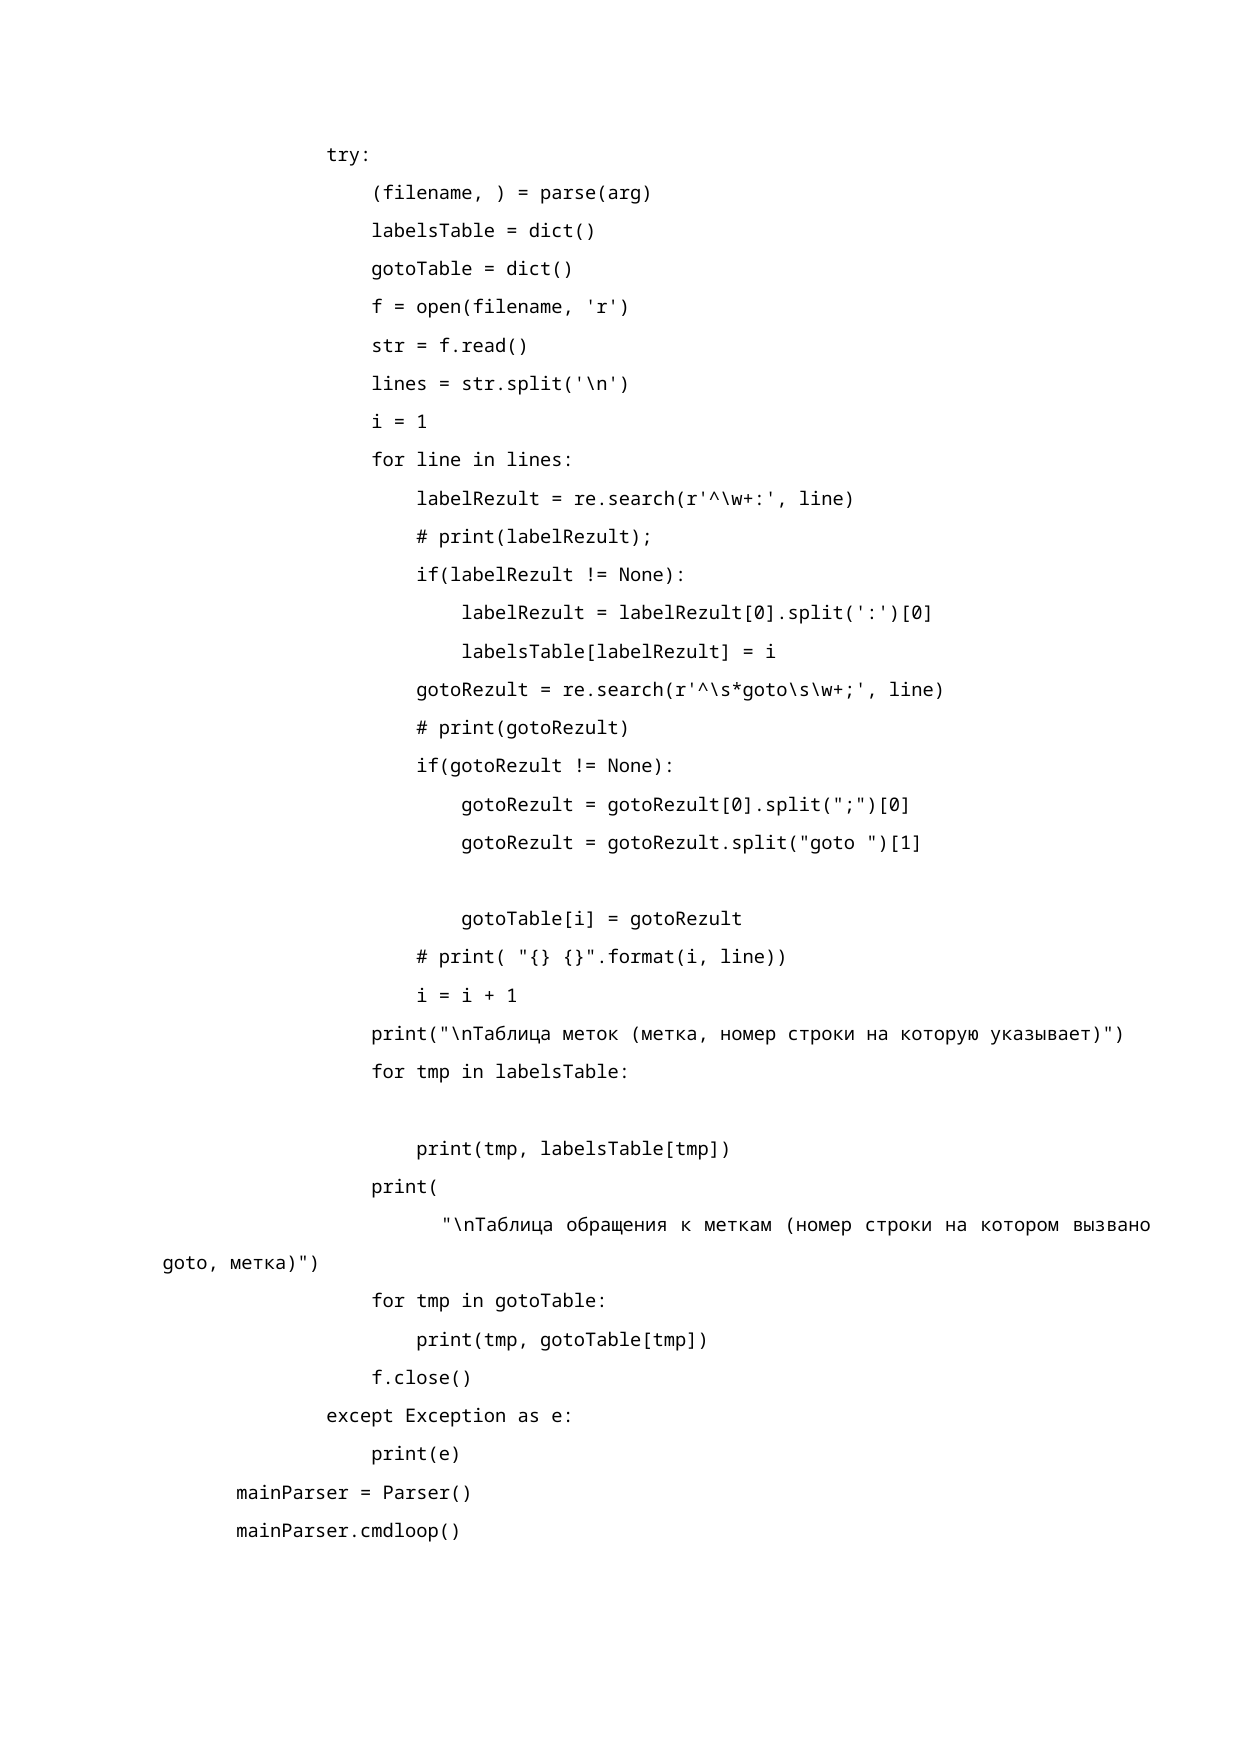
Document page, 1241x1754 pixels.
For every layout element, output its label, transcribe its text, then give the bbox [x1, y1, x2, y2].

text gotoTable[i] = gotoRezult [162, 906, 1152, 931]
text f.close() [162, 1364, 1152, 1390]
text # print(labelRezult); [162, 523, 1152, 549]
text print( [162, 1173, 1152, 1199]
text labelsTable = dict() [162, 217, 1152, 243]
text except Exception as e: [162, 1402, 1152, 1428]
text labelsTable[labelRezult] = i [162, 638, 1152, 663]
text i = i + 1 [162, 982, 1152, 1007]
text i = 1 [162, 408, 1152, 434]
text # print(gotoRezult) [162, 714, 1152, 740]
text labelRezult = re.search(r'^\w+:', line) [162, 485, 1152, 511]
text "\nТаблица обращения к меткам (номер строки на котором вызвано goto, метка)") [162, 1211, 1152, 1275]
text gotoRezult = gotoRezult.split("goto ")[1] [162, 829, 1152, 854]
text mainParser.cmdloop() [162, 1517, 1152, 1543]
text try: [162, 141, 1152, 166]
text # print( "{} {}".format(i, line)) [162, 944, 1152, 969]
text lines = str.split('\n') [162, 370, 1152, 396]
text print("\nТаблица меток (метка, номер строки на которую указывает)") [162, 1020, 1152, 1046]
text f = open(filename, 'r') [162, 294, 1152, 319]
text for tmp in gotoTable: [162, 1288, 1152, 1313]
text mainParser = Parser() [162, 1479, 1152, 1504]
text str = f.read() [162, 332, 1152, 358]
text gotoRezult = re.search(r'^\s*goto\s\w+;', line) [162, 676, 1152, 702]
text if(gotoRezult != None): [162, 753, 1152, 778]
text gotoRezult = gotoRezult[0].split(";")[0] [162, 791, 1152, 816]
text if(labelRezult != None): [162, 561, 1152, 587]
text for line in lines: [162, 447, 1152, 472]
text labelRezult = labelRezult[0].split(':')[0] [162, 600, 1152, 625]
text gotoTable = dict() [162, 256, 1152, 281]
text print(tmp, gotoTable[tmp]) [162, 1326, 1152, 1352]
text print(tmp, labelsTable[tmp]) [162, 1135, 1152, 1160]
text for tmp in labelsTable: [162, 1058, 1152, 1084]
text print(e) [162, 1441, 1152, 1466]
text (filename, ) = parse(arg) [162, 179, 1152, 205]
